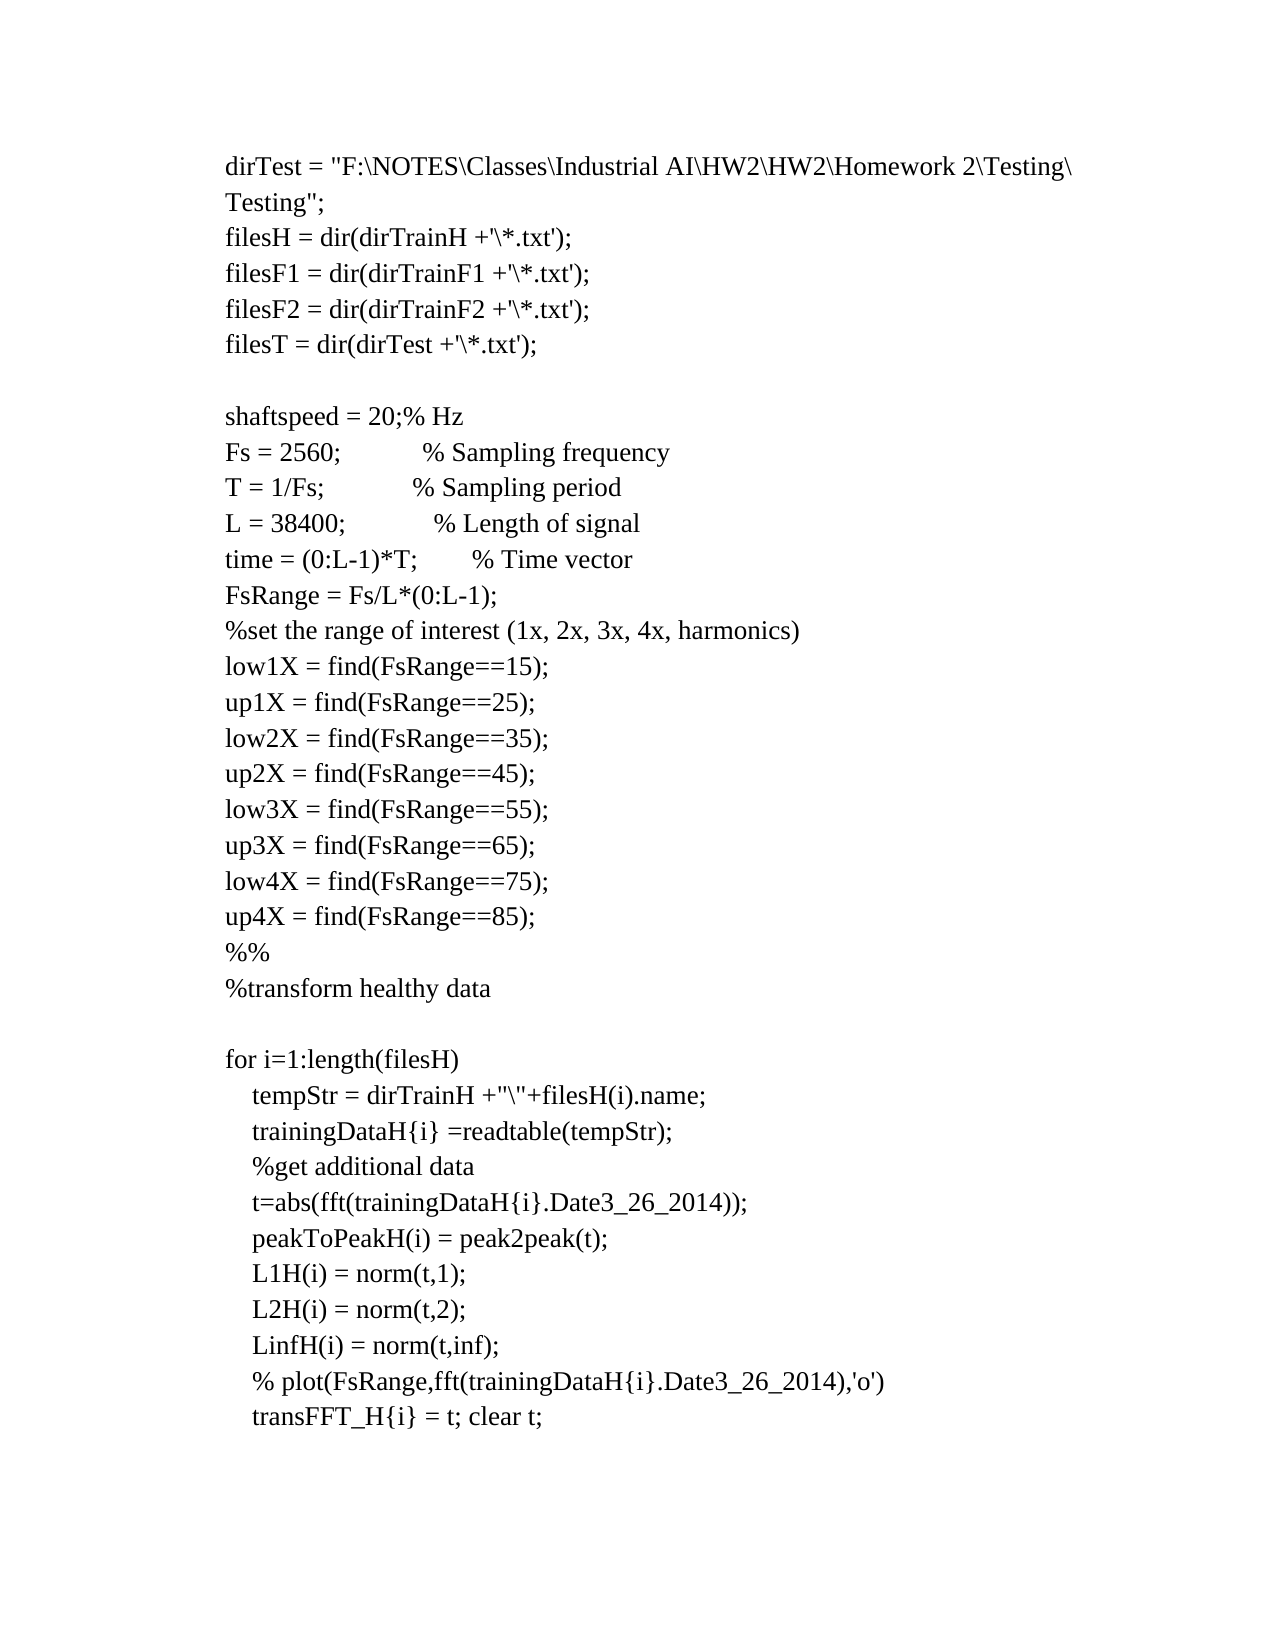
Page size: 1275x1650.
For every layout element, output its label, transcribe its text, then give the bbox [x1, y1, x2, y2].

text %get additional data [225, 1150, 1125, 1182]
text t=abs(fft(trainingDataH{i}.Date3_26_2014)); [225, 1186, 1125, 1217]
text % plot(FsRange,fft(trainingDataH{i}.Date3_26_2014),'o') [225, 1365, 1125, 1396]
text T = 1/Fs; % Sampling period [225, 472, 1125, 503]
text peakToPeakH(i) = peak2peak(t); [225, 1222, 1125, 1253]
text filesT = dir(dirTest +'\*.txt'); [225, 329, 1125, 360]
text for i=1:length(filesH) [225, 1043, 1125, 1074]
text up4X = find(FsRange==85); [225, 900, 1125, 931]
text L = 38400; % Length of signal [225, 507, 1125, 538]
text up2X = find(FsRange==45); [225, 757, 1125, 788]
text transFFT_H{i} = t; clear t; [225, 1401, 1125, 1432]
text L2H(i) = norm(t,2); [225, 1293, 1125, 1324]
text trainingDataH{i} =readtable(tempStr); [225, 1115, 1125, 1146]
text LinfH(i) = norm(t,inf); [225, 1329, 1125, 1360]
text low4X = find(FsRange==75); [225, 864, 1125, 896]
text shaftspeed = 20;% Hz [225, 400, 1125, 431]
text filesF1 = dir(dirTrainF1 +'\*.txt'); [225, 257, 1125, 288]
text low1X = find(FsRange==15); [225, 650, 1125, 681]
text dirTest = "F:\NOTES\Classes\Industrial AI\HW2\HW2\Homework 2\Testing\Testing"; [225, 150, 1125, 217]
text up1X = find(FsRange==25); [225, 686, 1125, 717]
text time = (0:L-1)*T; % Time vector [225, 543, 1125, 574]
text up3X = find(FsRange==65); [225, 829, 1125, 860]
text FsRange = Fs/L*(0:L-1); [225, 579, 1125, 610]
text low3X = find(FsRange==55); [225, 793, 1125, 824]
text tempStr = dirTrainH +"\"+filesH(i).name; [225, 1079, 1125, 1110]
text L1H(i) = norm(t,1); [225, 1258, 1125, 1289]
text filesF2 = dir(dirTrainF2 +'\*.txt'); [225, 293, 1125, 324]
text %transform healthy data [225, 972, 1125, 1003]
text %set the range of interest (1x, 2x, 3x, 4x, harmonics) [225, 614, 1125, 646]
text filesH = dir(dirTrainH +'\*.txt'); [225, 221, 1125, 253]
text Fs = 2560; % Sampling frequency [225, 436, 1125, 467]
text low2X = find(FsRange==35); [225, 722, 1125, 753]
text %% [225, 936, 1125, 967]
